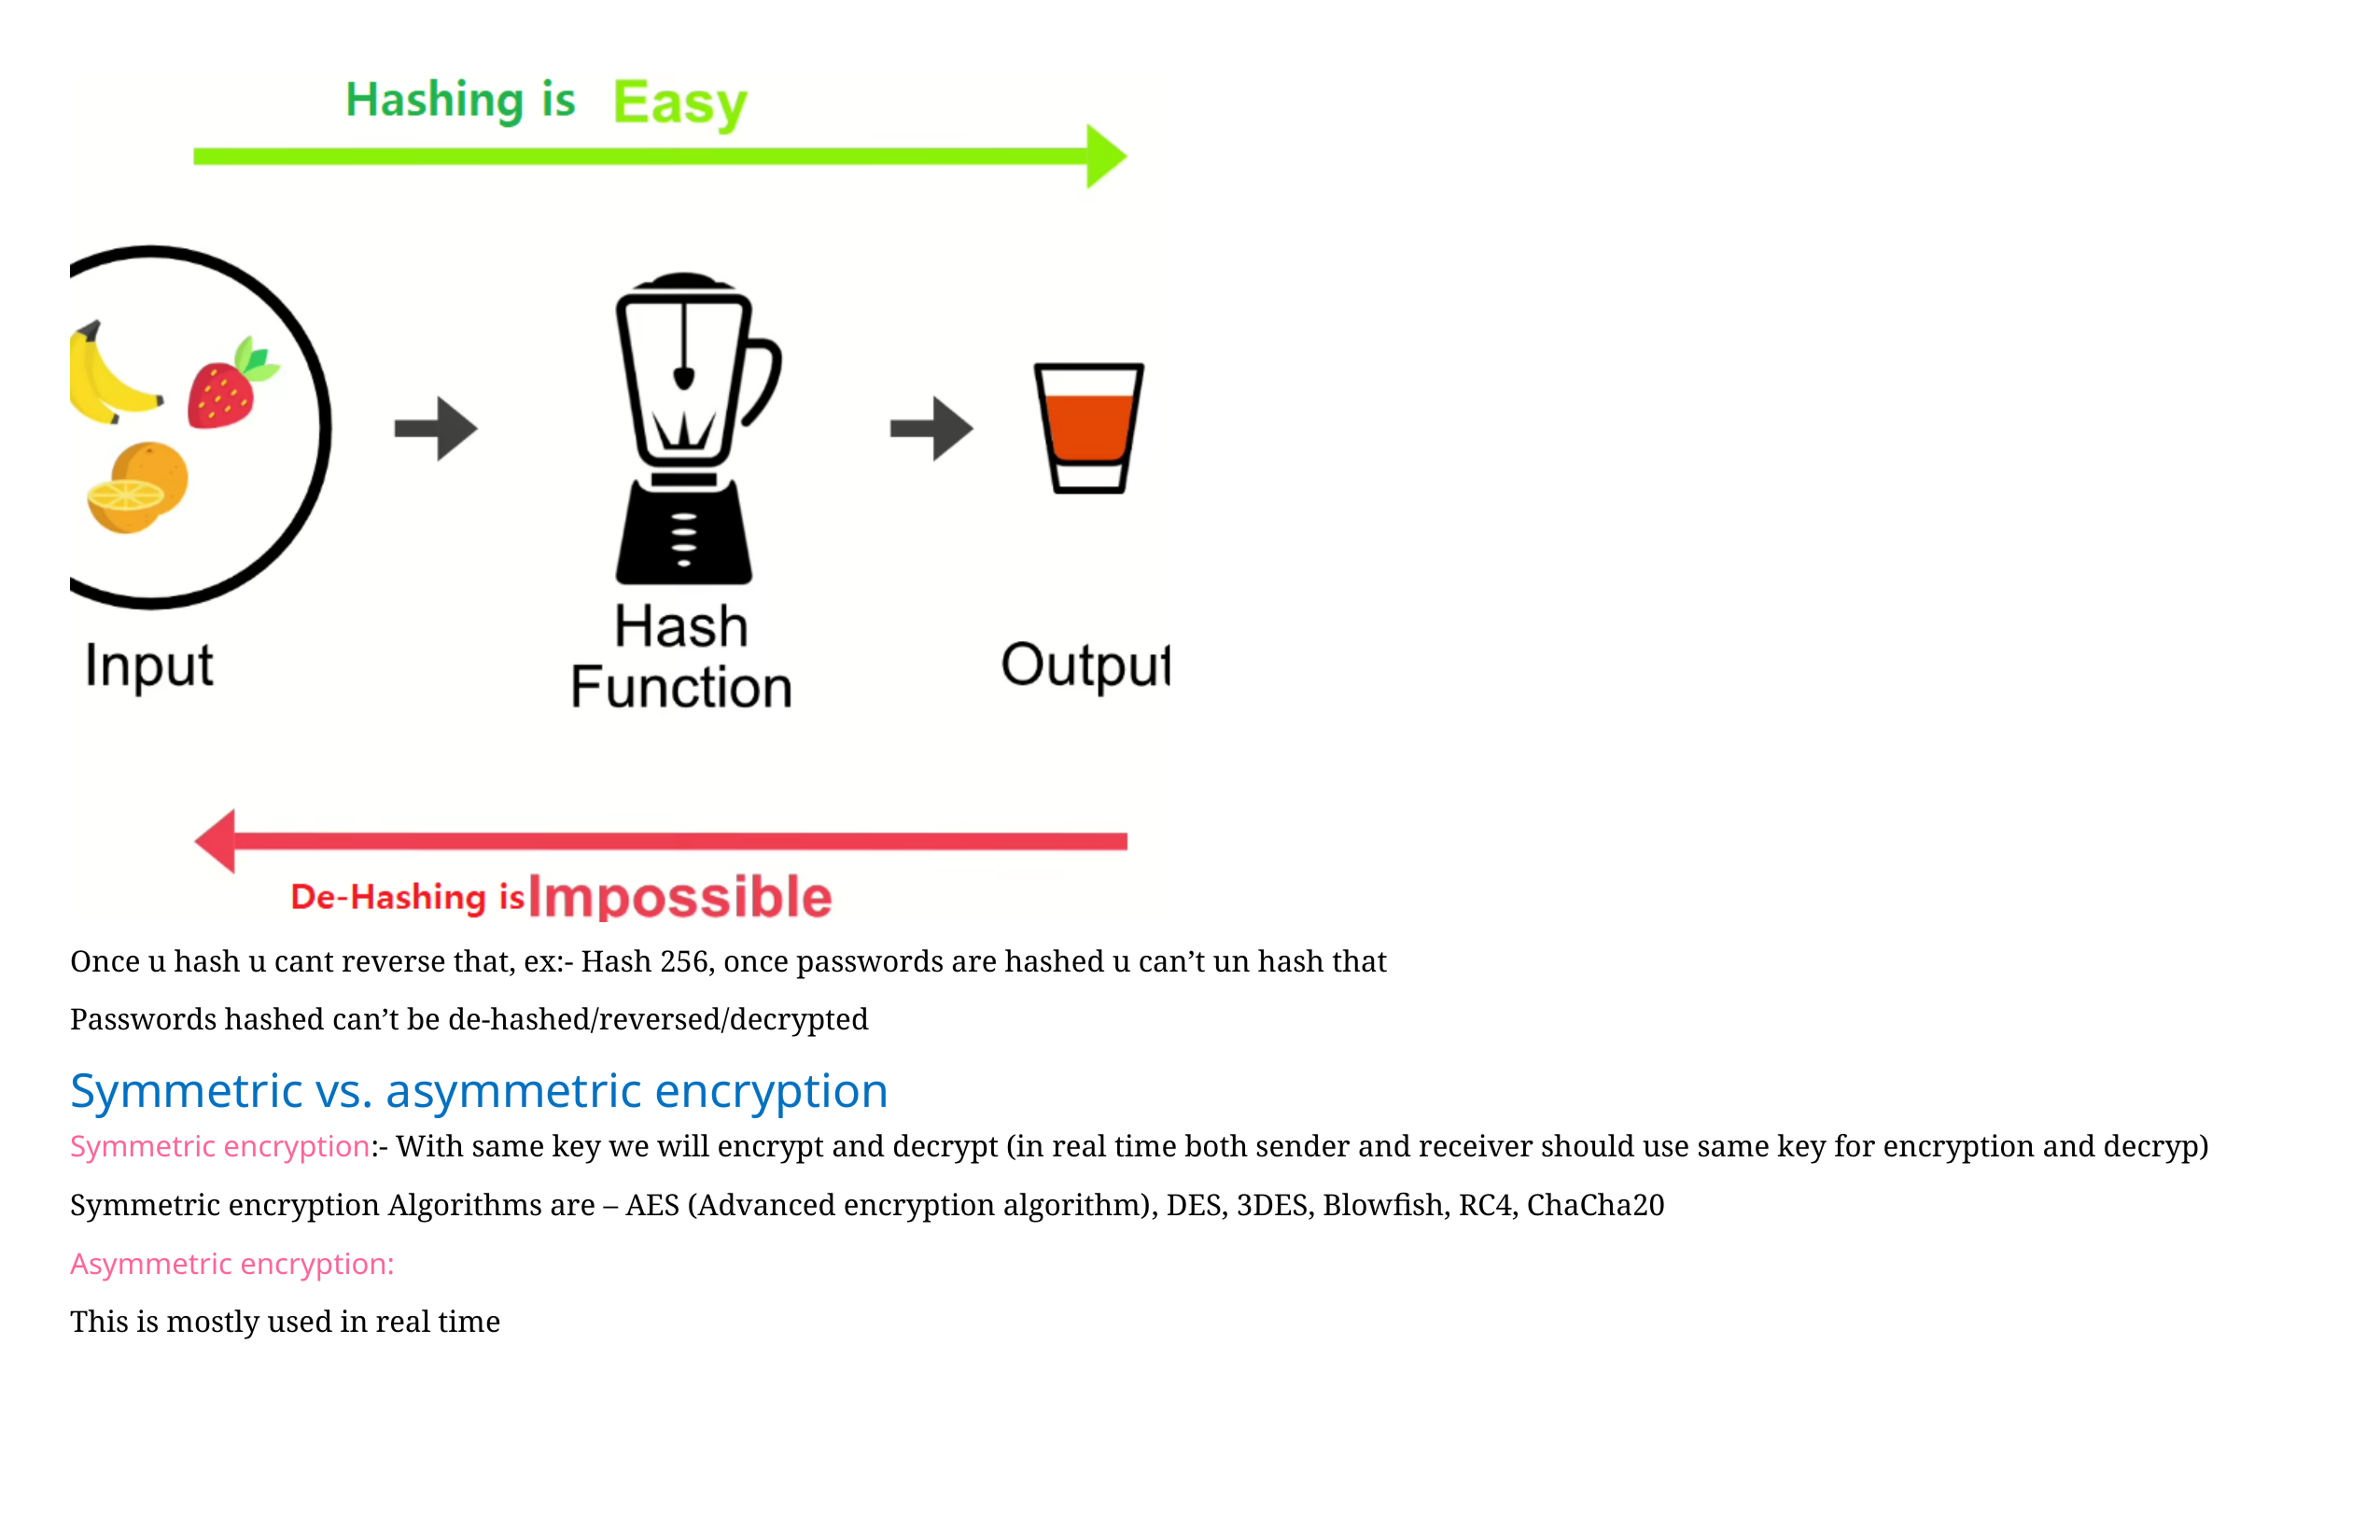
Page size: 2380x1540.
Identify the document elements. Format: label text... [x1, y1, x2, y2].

text This is mostly used in real time [70, 1301, 2310, 1341]
text Passwords hashed can’t be de-hashed/reversed/decrypted [70, 999, 2310, 1039]
text Asymmetric encryption: [70, 1242, 2310, 1282]
text Symmetric encryption Algorithms are – AES (Advanced encryption algorithm), DES, 3DES, Blowfish, RC4, ChaCha20 [70, 1184, 2310, 1224]
picture [70, 70, 1179, 922]
subtitle Symmetric vs. asymmetric encryption [70, 1057, 2310, 1121]
text Symmetric encryption:- With same key we will encrypt and decrypt (in real time both sender and receiver should use same key for encryption and decryp) [70, 1126, 2310, 1166]
text Once u hash u cant reverse that, ex:- Hash 256, once passwords are hashed u can’t un hash that [70, 940, 2310, 980]
